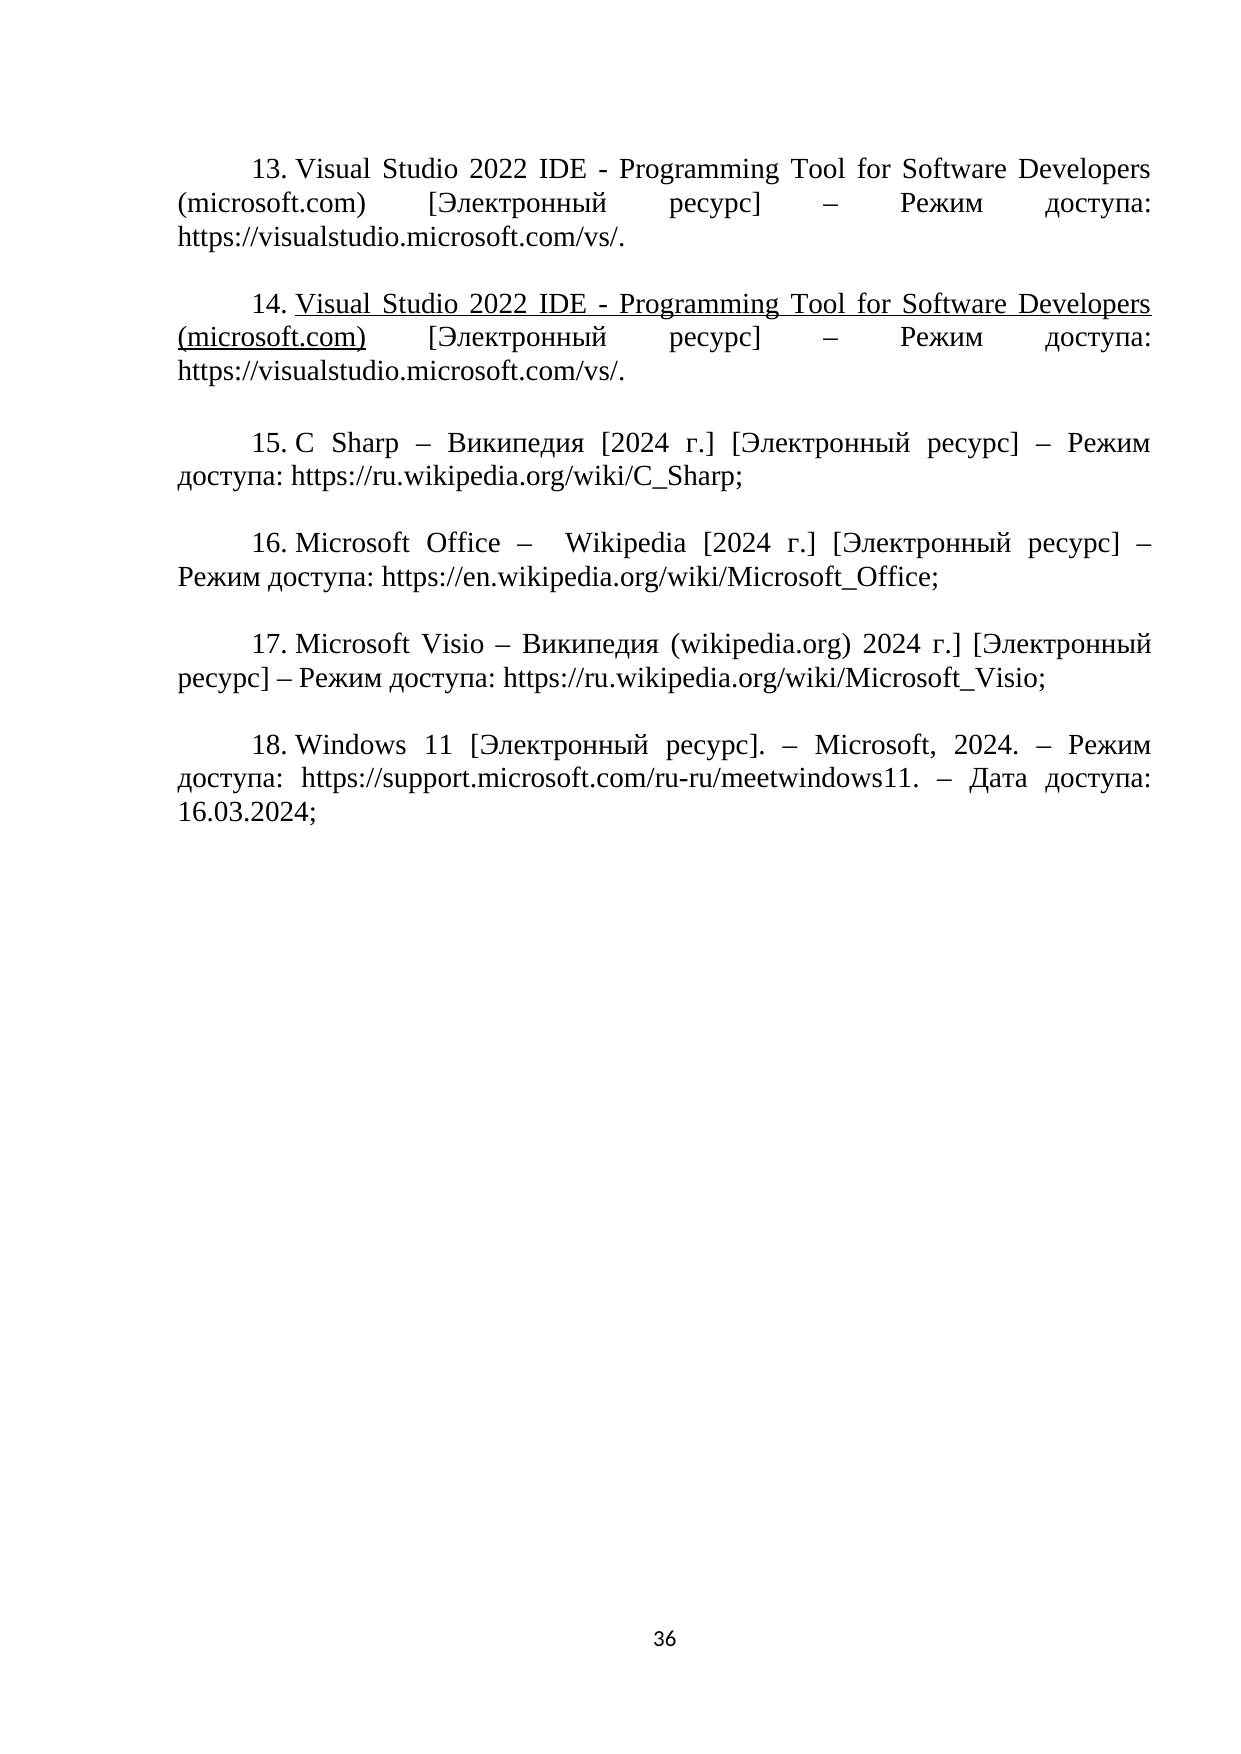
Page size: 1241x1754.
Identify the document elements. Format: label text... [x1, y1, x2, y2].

list Microsoft Office – Wikipedia [2024 г.] [Электронный ресурс] – Режим доступа: https://en.wikipedia.org/wiki/Microsoft_Office; [177, 526, 1152, 593]
list Visual Studio 2022 IDE - Programming Tool for Software Developers (microsoft.com) [Электронный ресурс] – Режим доступа: https://visualstudio.microsoft.com/vs/. [177, 286, 1152, 386]
list Visual Studio 2022 IDE - Programming Tool for Software Developers (microsoft.com) [Электронный ресурс] – Режим доступа: https://visualstudio.microsoft.com/vs/. [177, 152, 1152, 252]
list C Sharp – Википедия [2024 г.] [Электронный ресурс] – Режим доступа: https://ru.wikipedia.org/wiki/C_Sharp; [177, 425, 1152, 492]
list Windows 11 [Электронный ресурс]. – Microsoft, 2024. – Режим доступа: https://support.microsoft.com/ru-ru/meetwindows11. – Дата доступа: 16.03.2024; [177, 727, 1152, 827]
list Microsoft Visio – Википедия (wikipedia.org) 2024 г.] [Электронный ресурс] – Режим доступа: https://ru.wikipedia.org/wiki/Microsoft_Visio; [177, 626, 1152, 693]
